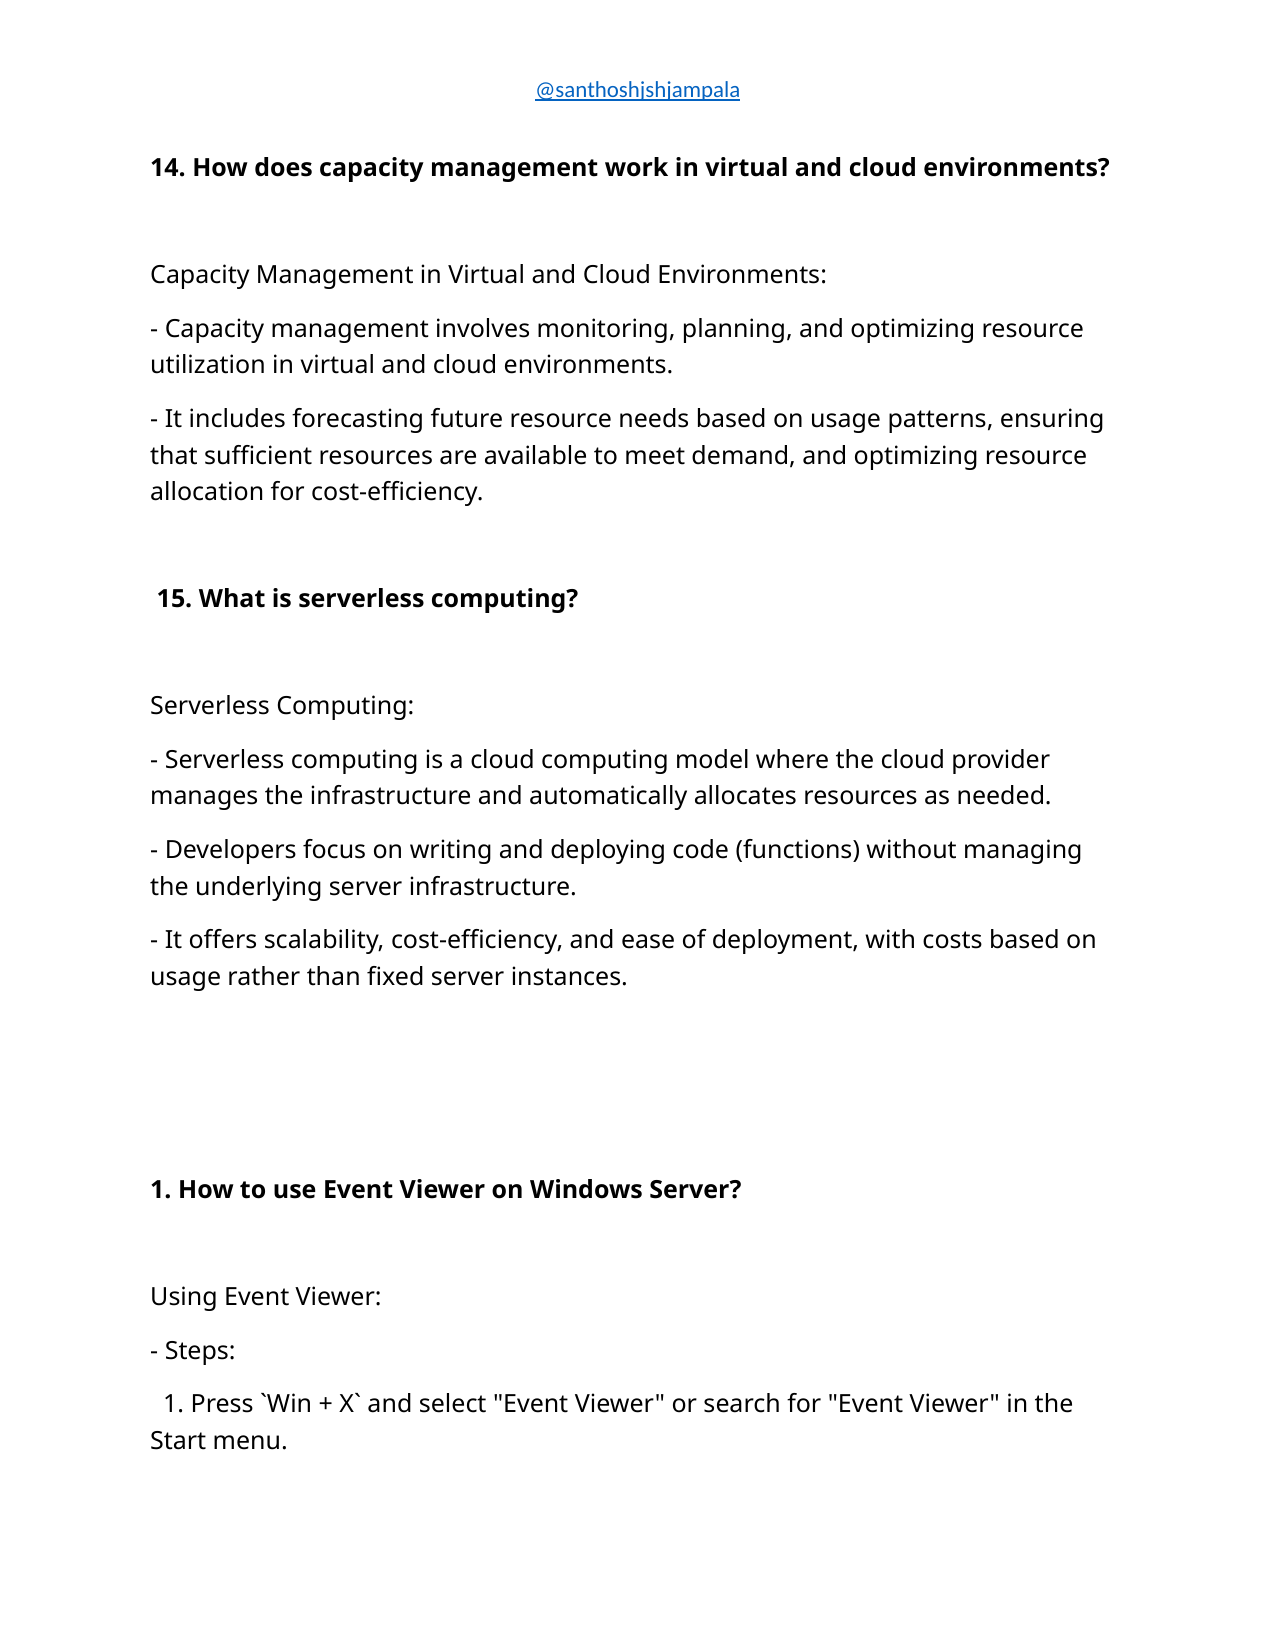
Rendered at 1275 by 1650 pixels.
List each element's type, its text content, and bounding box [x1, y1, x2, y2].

text 15. What is serverless computing? [150, 581, 1125, 615]
text - Developers focus on writing and deploying code (functions) without managing the underlying server infrastructure. [150, 831, 1125, 902]
text 1. How to use Event Viewer on Windows Server? [150, 1172, 1125, 1206]
text - Serverless computing is a cloud computing model where the cloud provider manages the infrastructure and automatically allocates resources as needed. [150, 741, 1125, 812]
text - It includes forecasting future resource needs based on usage patterns, ensuring that sufficient resources are available to meet demand, and optimizing resource allocation for cost-efficiency. [150, 401, 1125, 508]
text Serverless Computing: [150, 688, 1125, 722]
text - It offers scalability, cost-efficiency, and ease of deployment, with costs based on usage rather than fixed server instances. [150, 922, 1125, 992]
text Capacity Management in Virtual and Cloud Environments: [150, 257, 1125, 291]
text - Capacity management involves monitoring, planning, and optimizing resource utilization in virtual and cloud environments. [150, 310, 1125, 381]
text - Steps: [150, 1332, 1125, 1367]
text Using Event Viewer: [150, 1279, 1125, 1313]
text 1. Press `Win + X` and select "Event Viewer" or search for "Event Viewer" in the Start menu. [150, 1386, 1125, 1457]
text 14. How does capacity management work in virtual and cloud environments? [150, 150, 1125, 184]
